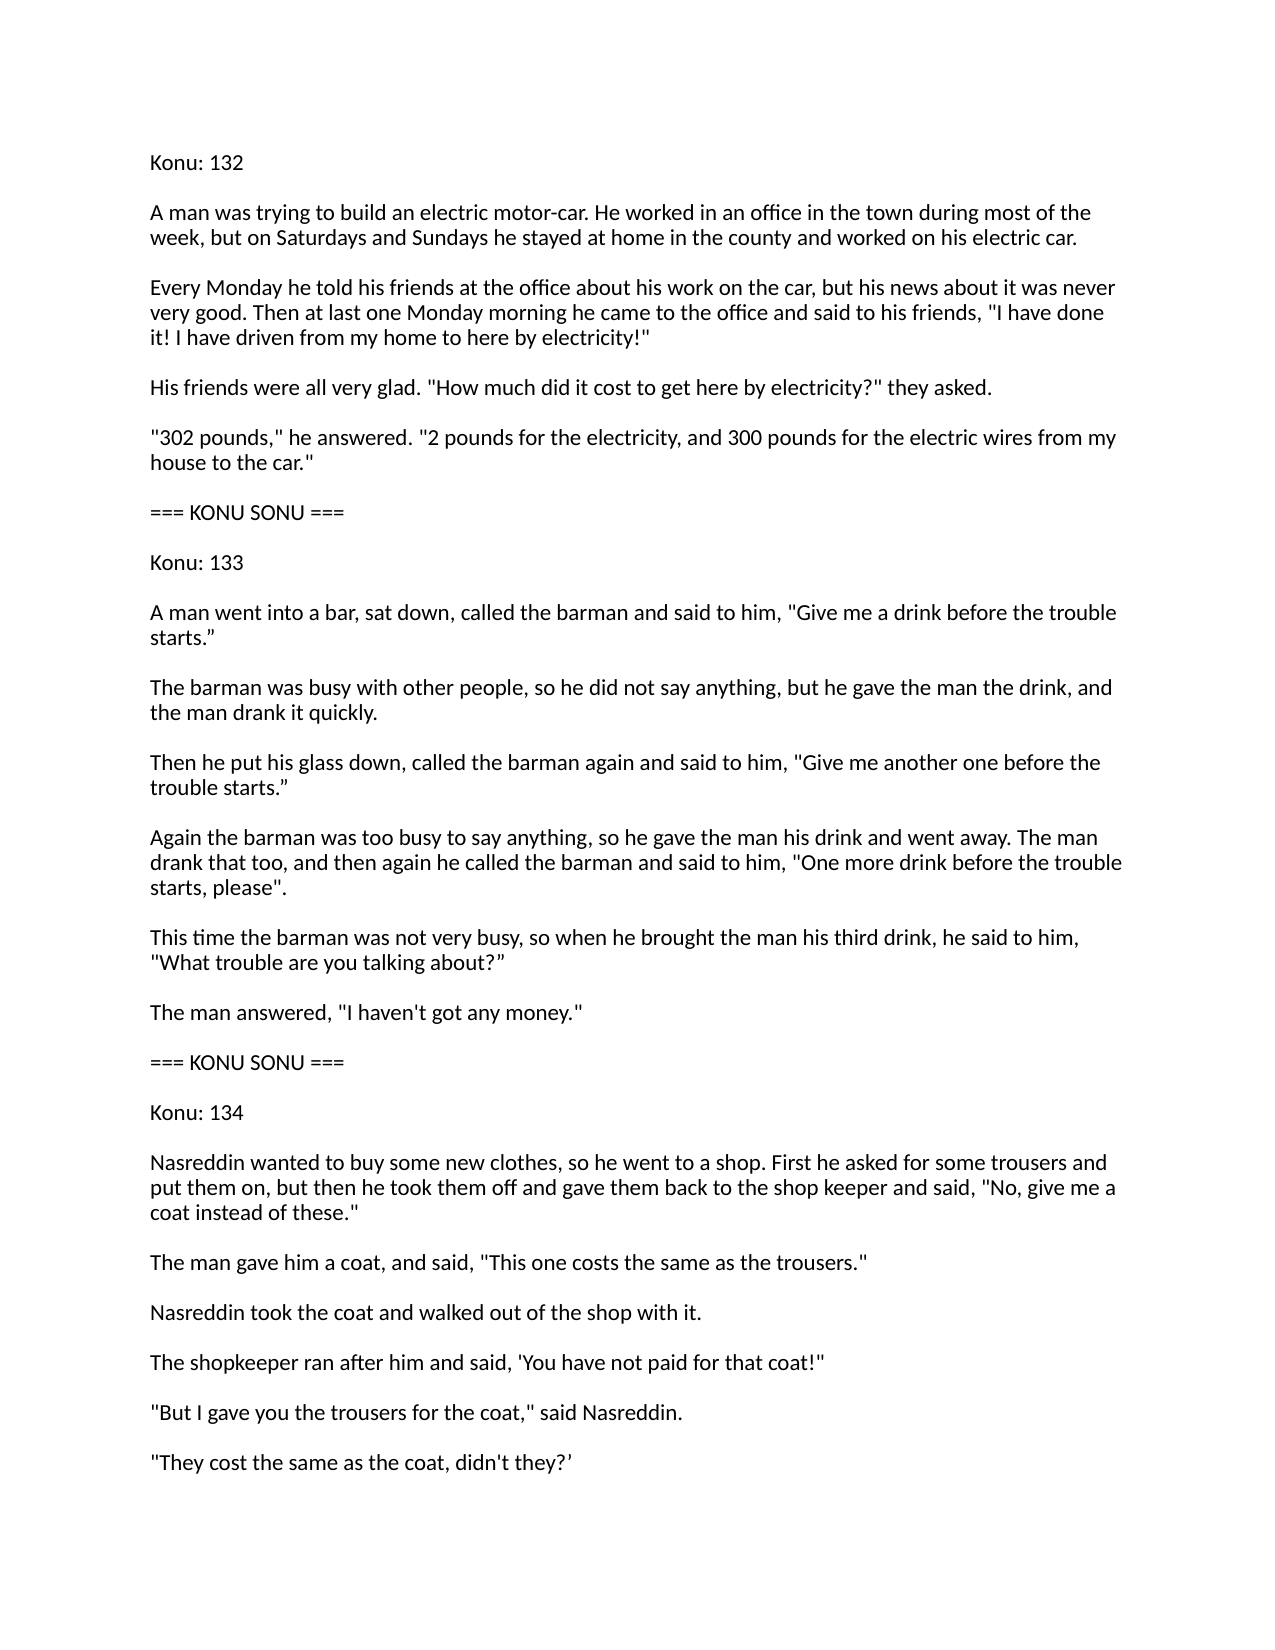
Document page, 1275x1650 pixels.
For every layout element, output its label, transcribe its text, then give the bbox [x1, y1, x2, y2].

text Nasreddin wanted to buy some new clothes, so he went to a shop. First he asked for some trousers and put them on, but then he took them off and gave them back to the shop keeper and said, "No, give me a coat instead of these." The man gave him a coat, and said, "This one costs the same as the trousers." [150, 1150, 1125, 1275]
text Konu: 132 [150, 150, 1125, 175]
text The shopkeeper ran after him and said, 'You have not paid for that coat!" "But I gave you the trousers for the coat," said Nasreddin. [150, 1350, 1125, 1425]
text === KONU SONU === [150, 1050, 1125, 1075]
text Konu: 134 [150, 1100, 1125, 1125]
text === KONU SONU === [150, 500, 1125, 525]
text A man went into a bar, sat down, called the barman and said to him, "Give me a drink before the trouble starts.” The barman was busy with other people, so he did not say anything, but he gave the man the drink, and the man drank it quickly. [150, 600, 1125, 725]
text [150, 1425, 1125, 1500]
text A man was trying to build an electric motor-car. He worked in an office in the town during most of the week, but on Saturdays and Sundays he stayed at home in the county and worked on his electric car. [150, 200, 1125, 250]
text Nasreddin took the coat and walked out of the shop with it. [150, 1300, 1125, 1325]
text Then he put his glass down, called the barman again and said to him, "Give me another one before the trouble starts.” Again the barman was too busy to say anything, so he gave the man his drink and went away. The man drank that too, and then again he called the barman and said to him, "One more drink before the trouble starts, please". This time the barman was not very busy, so when he brought the man his third drink, he said to him, "What trouble are you talking about?” The man answered, "I haven't got any money." [150, 750, 1125, 1025]
text Every Monday he told his friends at the office about his work on the car, but his news about it was never very good. Then at last one Monday morning he came to the office and said to his friends, "I have done it! I have driven from my home to here by electricity!" His friends were all very glad. "How much did it cost to get here by electricity?" they asked. "302 pounds," he answered. "2 pounds for the electricity, and 300 pounds for the electric wires from my house to the car." [150, 275, 1125, 475]
text Konu: 133 [150, 550, 1125, 575]
